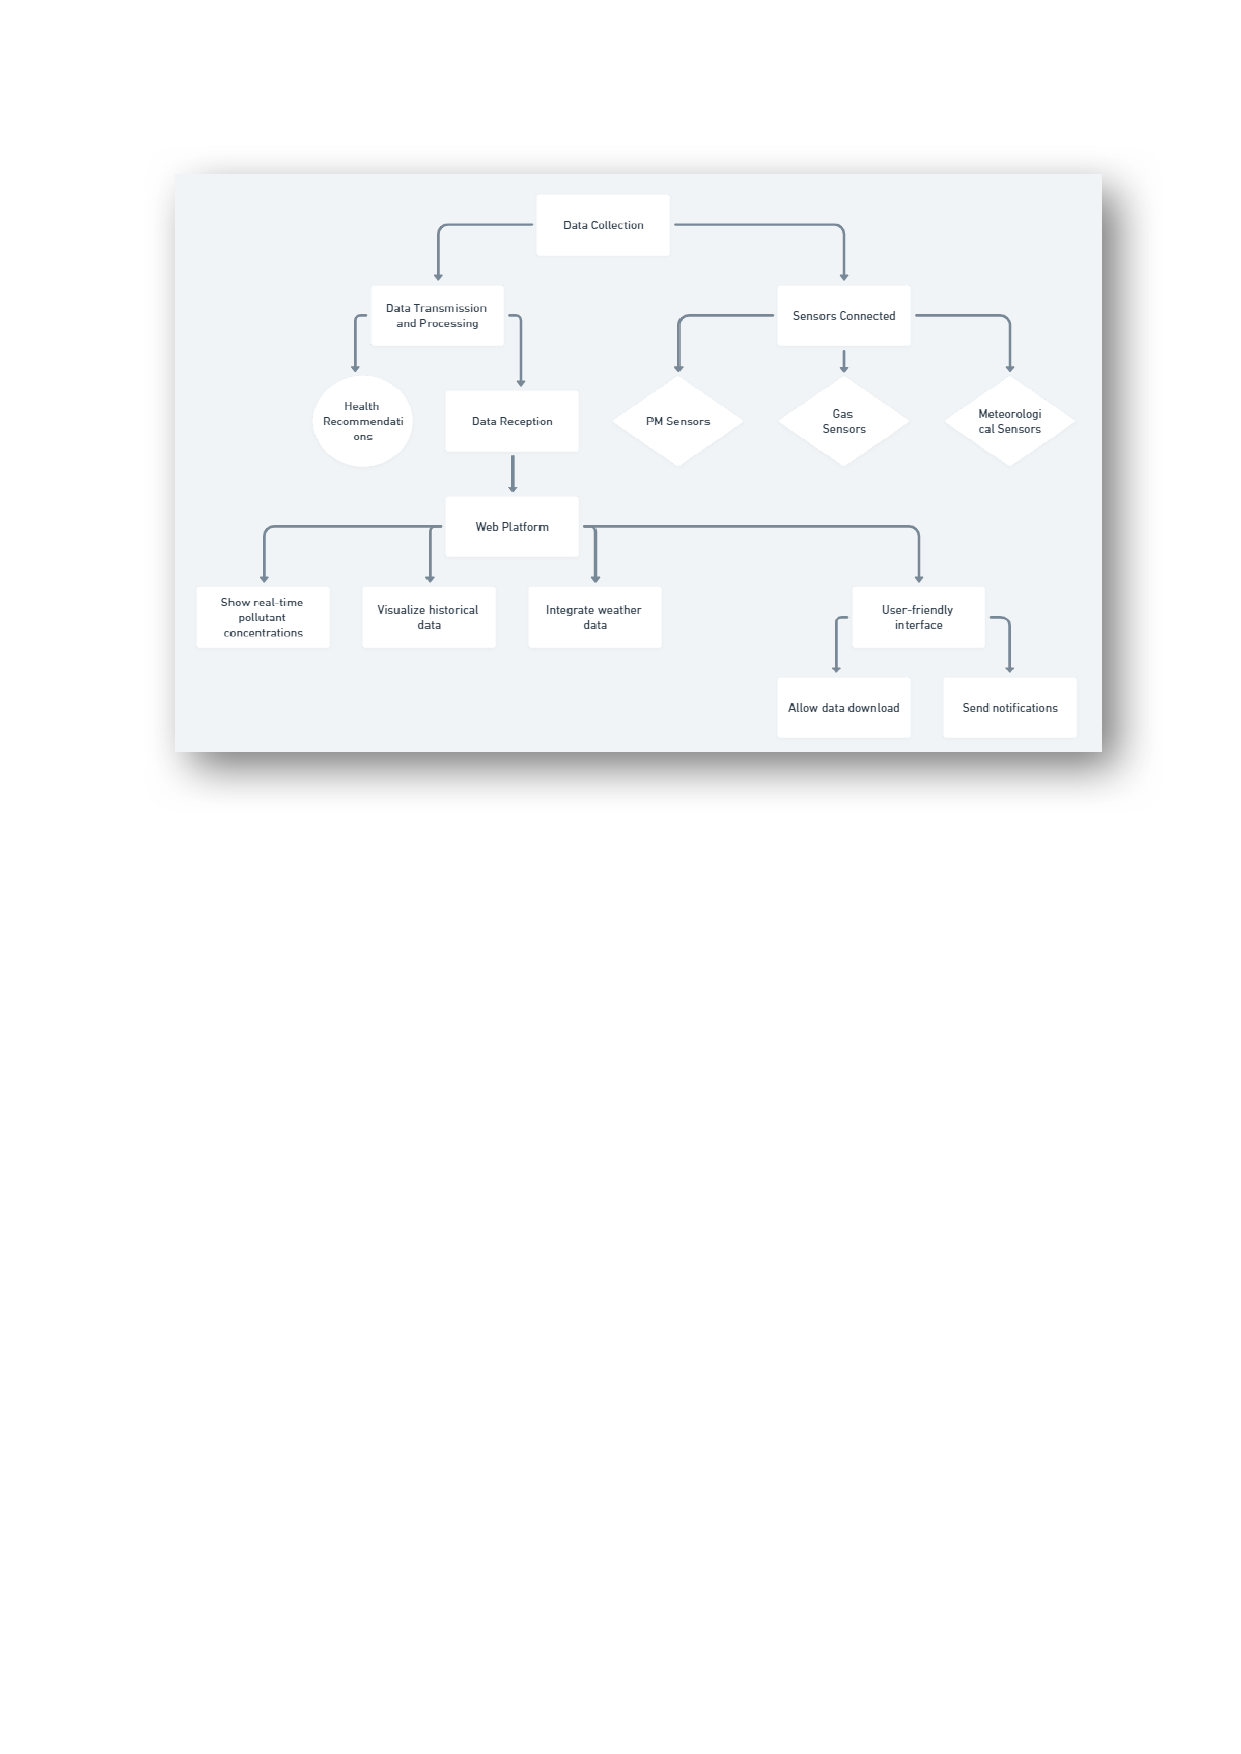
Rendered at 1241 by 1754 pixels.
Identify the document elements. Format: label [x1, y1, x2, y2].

picture [175, 174, 1102, 752]
